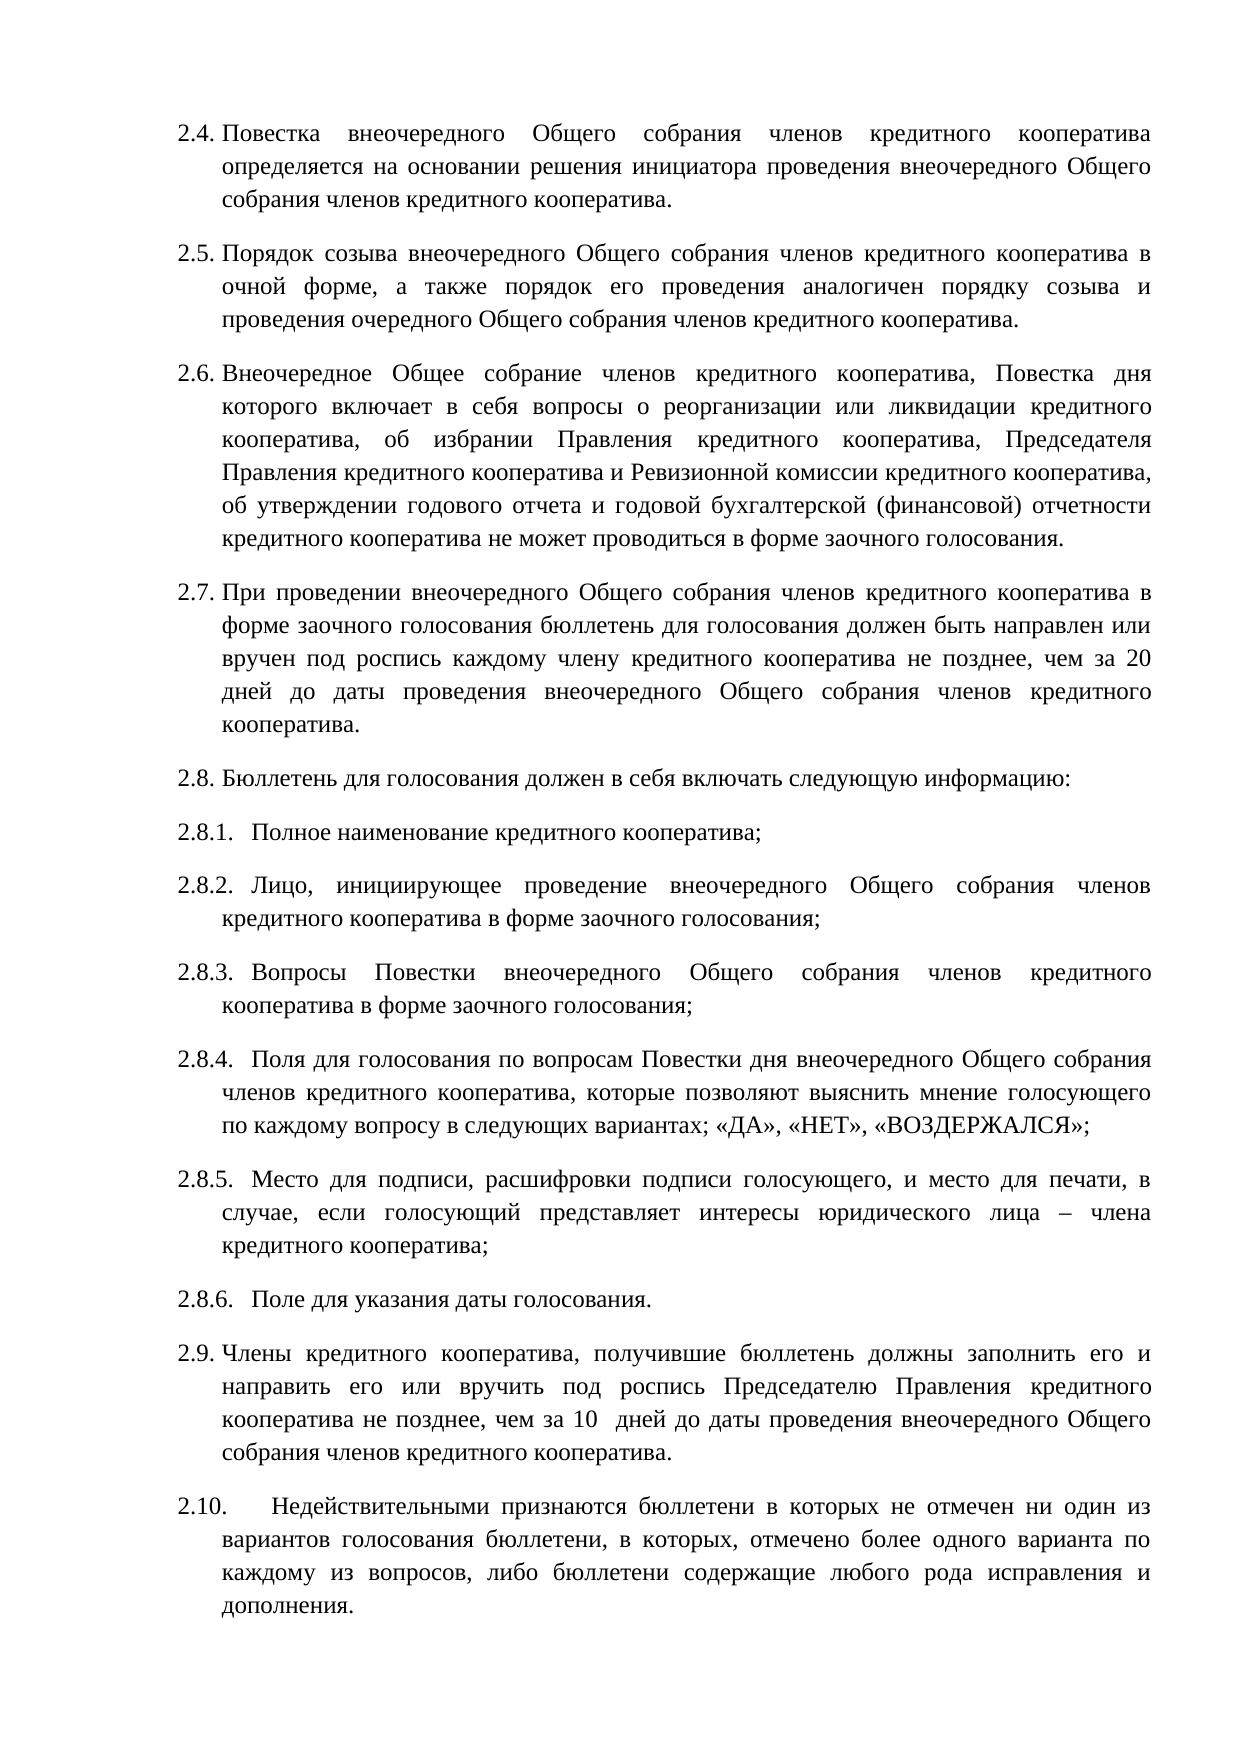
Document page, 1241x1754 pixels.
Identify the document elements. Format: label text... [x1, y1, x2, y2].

list Место для подписи, расшифровки подписи голосующего, и место для печати, в случае, если голосующий представляет интересы юридического лица – члена кредитного кооператива; [177, 1164, 1152, 1259]
list Бюллетень для голосования должен в себя включать следующую информацию: [177, 763, 1152, 792]
list Поля для голосования по вопросам Повестки дня внеочередного Общего собрания членов кредитного кооператива, которые позволяют выяснить мнение голосующего по каждому вопросу в следующих вариантах; «ДА», «НЕТ», «ВОЗДЕРЖАЛСЯ»; [177, 1044, 1152, 1139]
list Недействительными признаются бюллетени в которых не отмечен ни один из вариантов голосования бюллетени, в которых, отмечено более одного варианта по каждому из вопросов, либо бюллетени содержащие любого рода исправления и дополнения. [177, 1491, 1152, 1619]
list Поле для указания даты голосования. [177, 1284, 1152, 1313]
list Лицо, инициирующее проведение внеочередного Общего собрания членов кредитного кооператива в форме заочного голосования; [177, 871, 1152, 932]
list Повестка внеочередного Общего собрания членов кредитного кооператива определяется на основании решения инициатора проведения внеочередного Общего собрания членов кредитного кооператива. [177, 118, 1152, 213]
list Порядок созыва внеочередного Общего собрания членов кредитного кооператива в очной форме, а также порядок его проведения аналогичен порядку созыва и проведения очередного Общего собрания членов кредитного кооператива. [177, 238, 1152, 333]
list Члены кредитного кооператива, получившие бюллетень должны заполнить его и направить его или вручить под роспись Председателю Правления кредитного кооператива не позднее, чем за 10 дней до даты проведения внеочередного Общего собрания членов кредитного кооператива. [177, 1338, 1152, 1466]
list Полное наименование кредитного кооператива; [177, 817, 1152, 845]
list Внеочередное Общее собрание членов кредитного кооператива, Повестка дня которого включает в себя вопросы о реорганизации или ликвидации кредитного кооператива, об избрании Правления кредитного кооператива, Председателя Правления кредитного кооператива и Ревизионной комиссии кредитного кооператива, об утверждении годового отчета и годовой бухгалтерской (финансовой) отчетности кредитного кооператива не может проводиться в форме заочного голосования. [177, 358, 1152, 552]
list Вопросы Повестки внеочередного Общего собрания членов кредитного кооператива в форме заочного голосования; [177, 957, 1152, 1019]
list При проведении внеочередного Общего собрания членов кредитного кооператива в форме заочного голосования бюллетень для голосования должен быть направлен или вручен под роспись каждому члену кредитного кооператива не позднее, чем за 20 дней до даты проведения внеочередного Общего собрания членов кредитного кооператива. [177, 577, 1152, 738]
